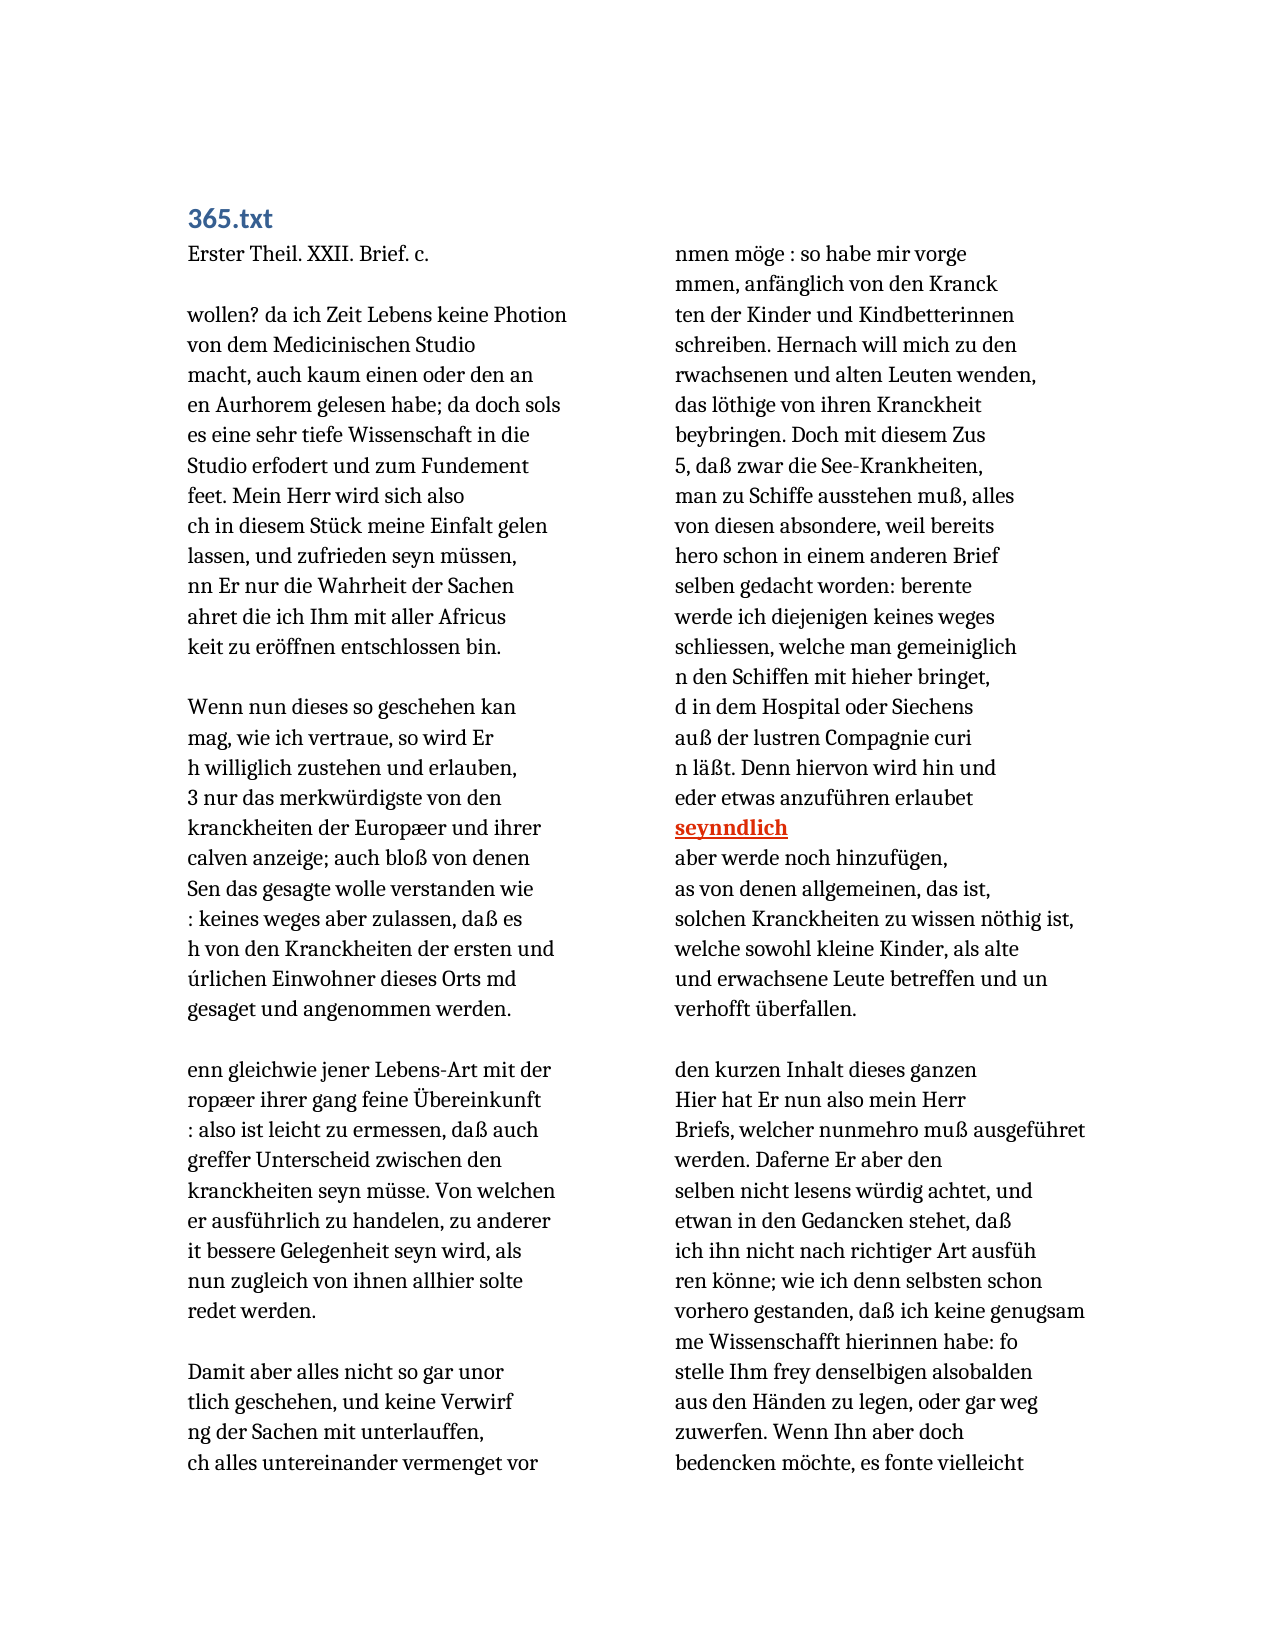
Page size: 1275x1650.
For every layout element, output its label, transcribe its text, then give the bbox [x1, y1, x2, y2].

subtitle 365.txt [187, 200, 600, 236]
